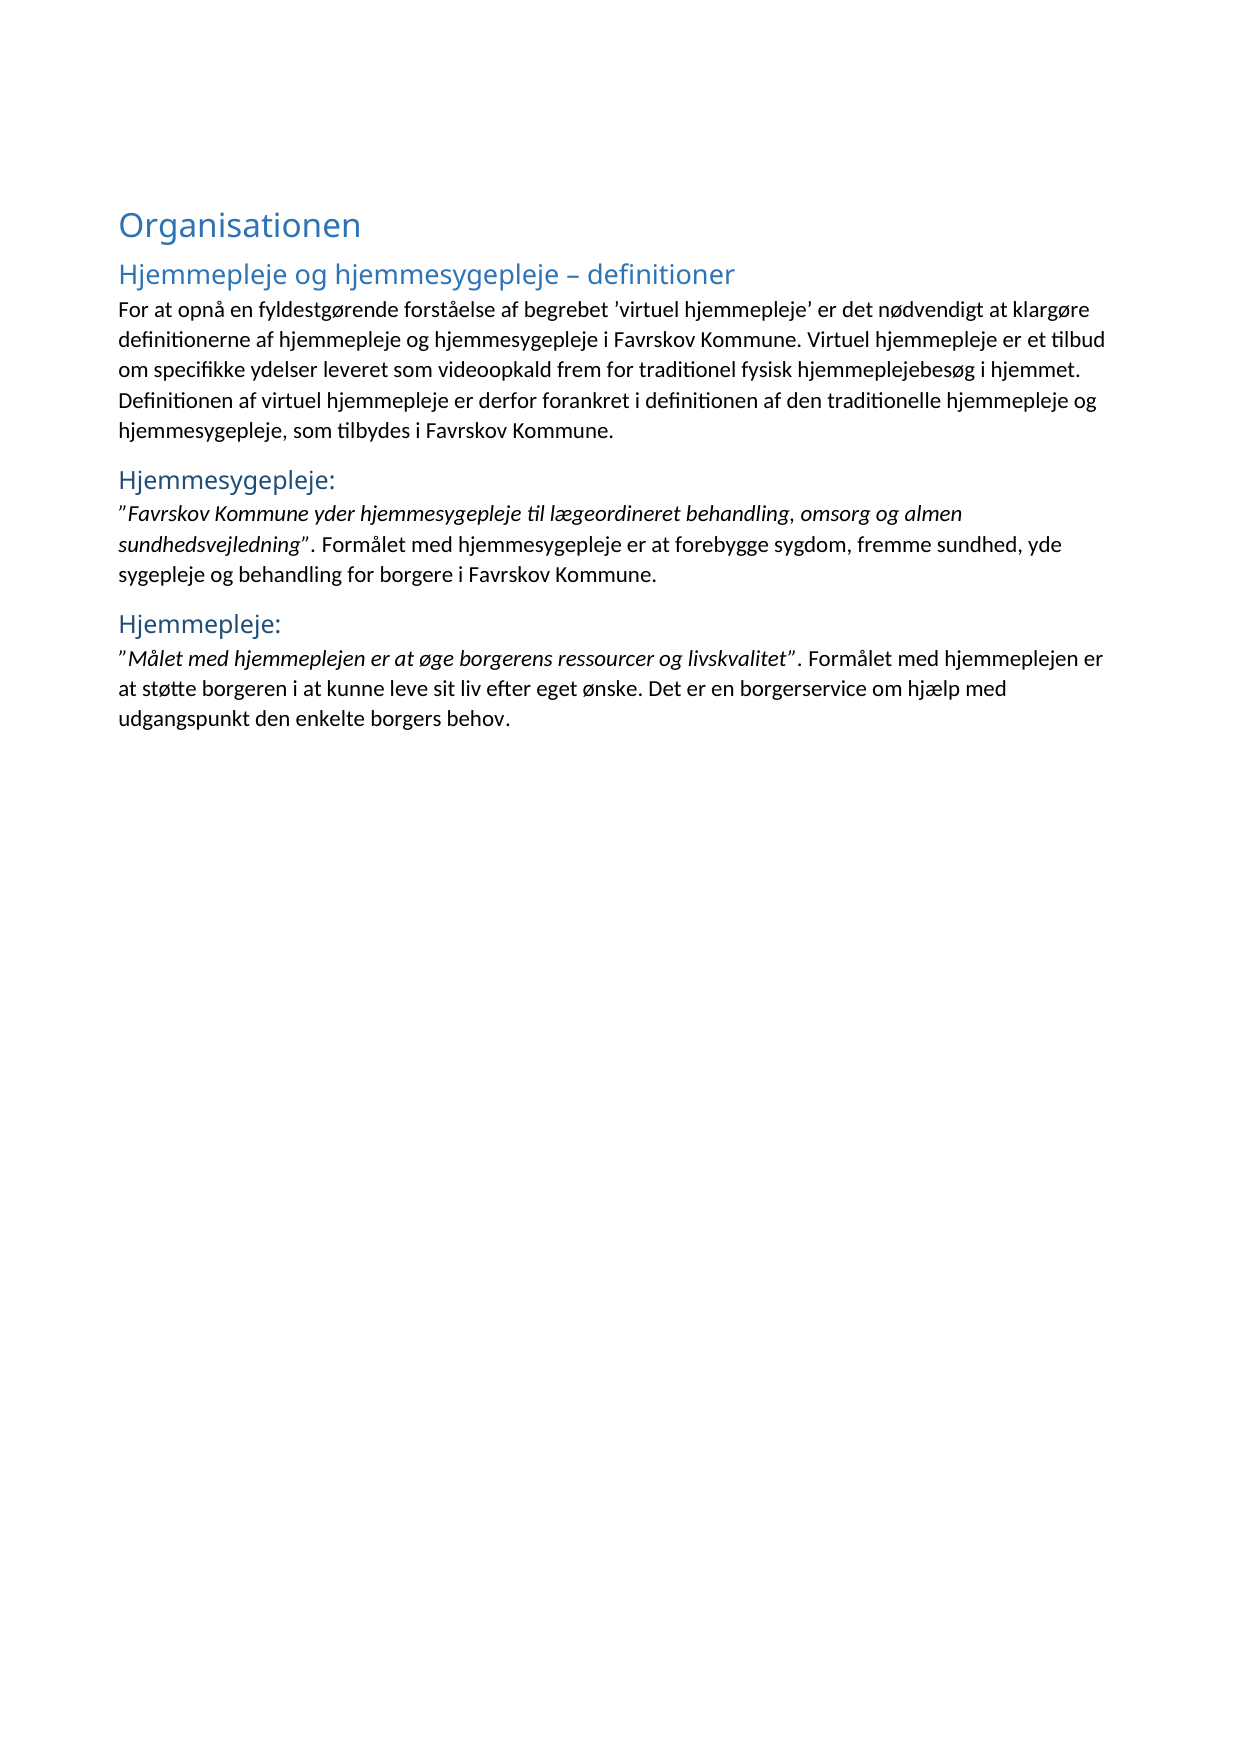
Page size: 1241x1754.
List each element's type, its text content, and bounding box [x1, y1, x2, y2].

text ”Favrskov Kommune yder hjemmesygepleje til lægeordineret behandling, omsorg og almen sundhedsvejledning”. Formålet med hjemmesygepleje er at forebygge sygdom, fremme sundhed, yde sygepleje og behandling for borgere i Favrskov Kommune. [118, 499, 1122, 588]
subtitle Hjemmepleje: [118, 607, 1122, 641]
subtitle Hjemmesygepleje: [118, 463, 1122, 497]
subtitle Organisationen [118, 202, 1122, 248]
text ”Målet med hjemmeplejen er at øge borgerens ressourcer og livskvalitet”. Formålet med hjemmeplejen er at støtte borgeren i at kunne leve sit liv efter eget ønske. Det er en borgerservice om hjælp med udgangspunkt den enkelte borgers behov. [118, 644, 1122, 732]
text For at opnå en fyldestgørende forståelse af begrebet ’virtuel hjemmepleje’ er det nødvendigt at klargøre definitionerne af hjemmepleje og hjemmesygepleje i Favrskov Kommune. Virtuel hjemmepleje er et tilbud om specifikke ydelser leveret som videoopkald frem for traditionel fysisk hjemmeplejebesøg i hjemmet. Definitionen af virtuel hjemmepleje er derfor forankret i definitionen af den traditionelle hjemmepleje og hjemmesygepleje, som tilbydes i Favrskov Kommune. [118, 295, 1122, 444]
subtitle Hjemmepleje og hjemmesygepleje – definitioner [118, 255, 1122, 292]
